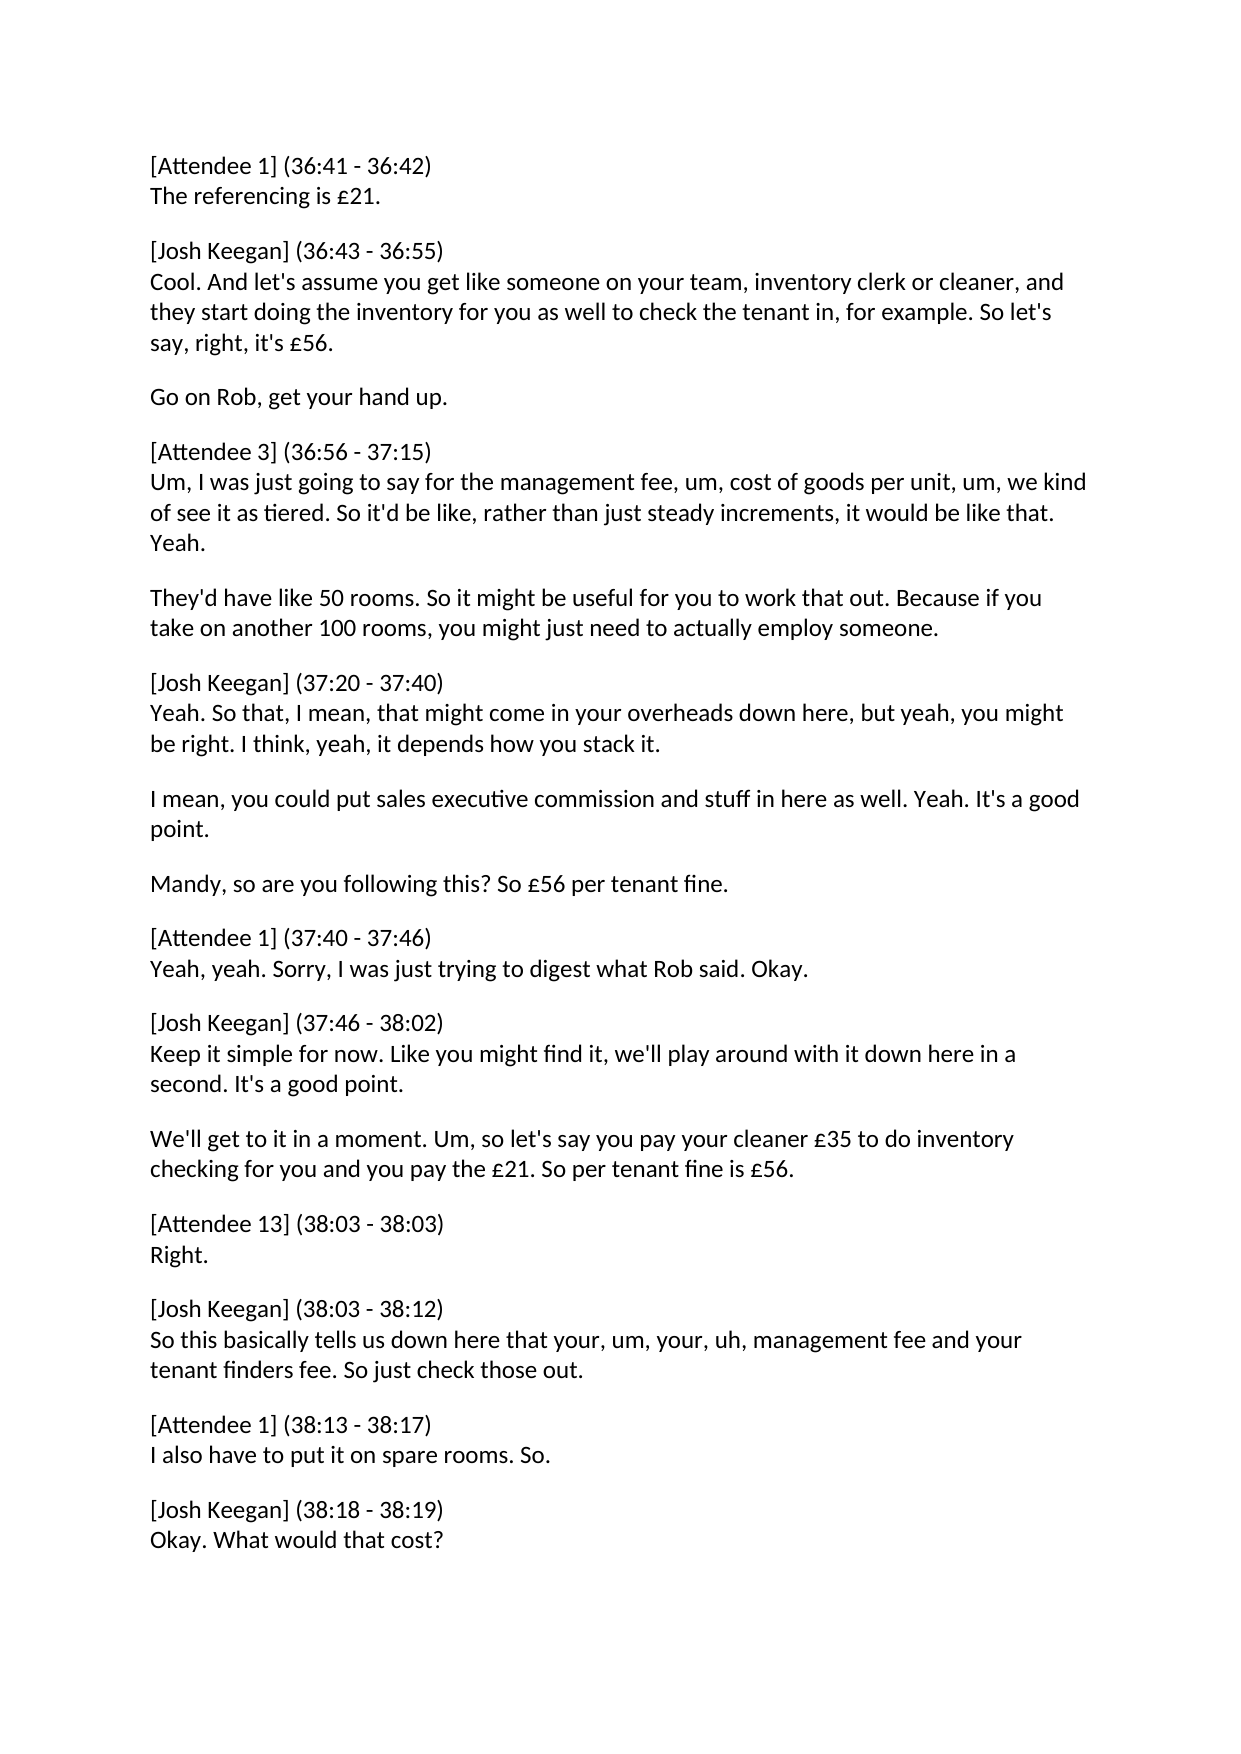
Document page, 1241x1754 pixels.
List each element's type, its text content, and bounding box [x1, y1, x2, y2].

text [Attendee 13] (38:03 - 38:03) [150, 1208, 1090, 1239]
text Um, I was just going to say for the management fee, um, cost of goods per unit, um, we kind of see it as tiered. So it'd be like, rather than just steady increments, it would be like that. Yeah. [150, 466, 1090, 558]
text Mandy, so are you following this? So £56 per tenant fine. [150, 868, 1090, 898]
text [Attendee 1] (38:13 - 38:17) [150, 1409, 1090, 1439]
text Okay. What would that cost? [150, 1524, 1090, 1555]
text The referencing is £21. [150, 181, 1090, 211]
text Go on Rob, get your hand up. [150, 381, 1090, 412]
text Yeah, yeah. Sorry, I was just trying to digest what Rob said. Okay. [150, 953, 1090, 983]
text I also have to put it on spare rooms. So. [150, 1439, 1090, 1470]
text [Josh Keegan] (36:43 - 36:55) [150, 235, 1090, 266]
text [Attendee 3] (36:56 - 37:15) [150, 436, 1090, 466]
text I mean, you could put sales executive commission and stuff in here as well. Yeah. It's a good point. [150, 783, 1090, 844]
text They'd have like 50 rooms. So it might be useful for you to work that out. Because if you take on another 100 rooms, you might just need to actually employ someone. [150, 582, 1090, 643]
text Yeah. So that, I mean, that might come in your overheads down here, but yeah, you might be right. I think, yeah, it depends how you stack it. [150, 698, 1090, 759]
text Cool. And let's assume you get like someone on your team, inventory clerk or cleaner, and they start doing the inventory for you as well to check the tenant in, for example. So let's say, right, it's £56. [150, 266, 1090, 357]
text Right. [150, 1239, 1090, 1269]
text [Attendee 1] (36:41 - 36:42) [150, 150, 1090, 181]
text We'll get to it in a moment. Um, so let's say you pay your cleaner £35 to do inventory checking for you and you pay the £21. So per tenant fine is £56. [150, 1123, 1090, 1184]
text [Josh Keegan] (37:46 - 38:02) [150, 1007, 1090, 1038]
text [Attendee 1] (37:40 - 37:46) [150, 922, 1090, 953]
text [Josh Keegan] (37:20 - 37:40) [150, 667, 1090, 698]
text [Josh Keegan] (38:03 - 38:12) [150, 1293, 1090, 1324]
text Keep it simple for now. Like you might find it, we'll play around with it down here in a second. It's a good point. [150, 1038, 1090, 1099]
text So this basically tells us down here that your, um, your, uh, management fee and your tenant finders fee. So just check those out. [150, 1324, 1090, 1385]
text [Josh Keegan] (38:18 - 38:19) [150, 1494, 1090, 1524]
